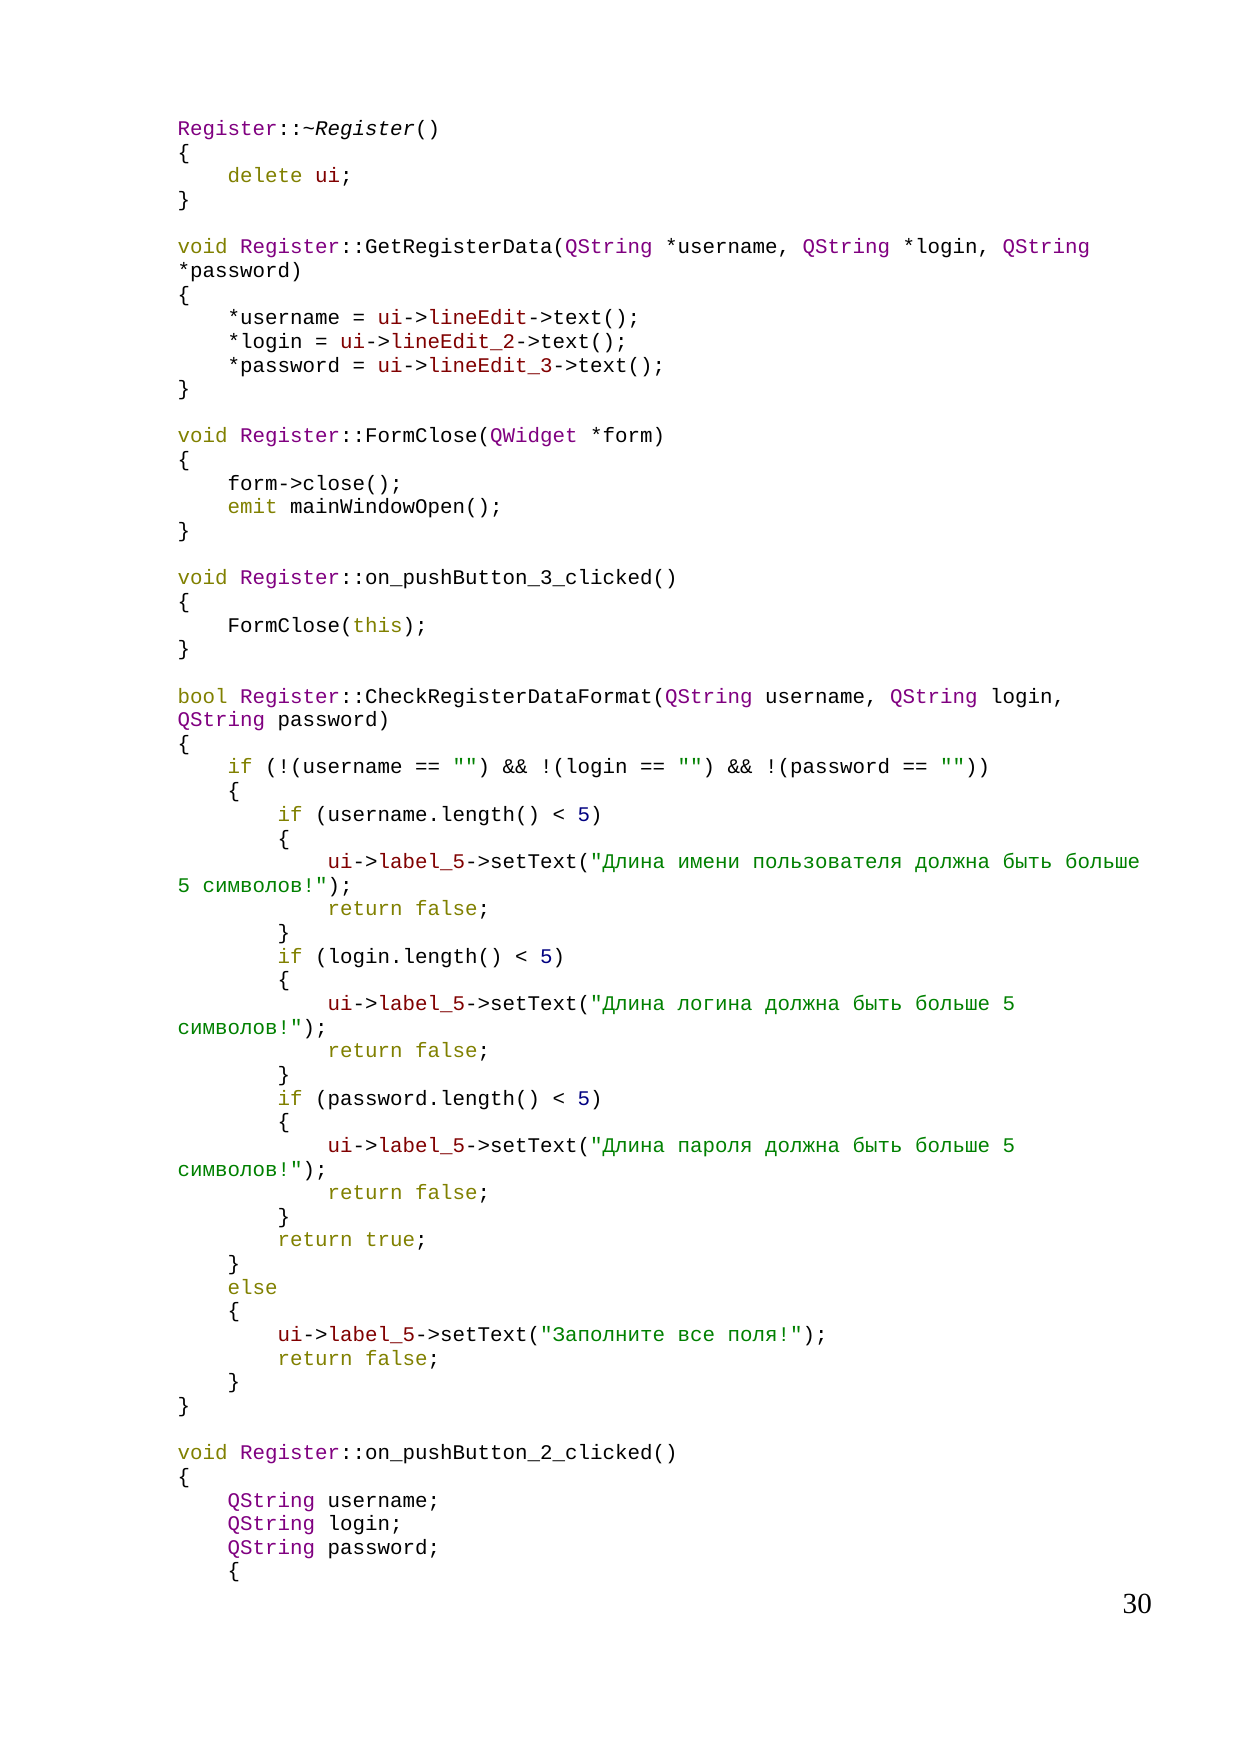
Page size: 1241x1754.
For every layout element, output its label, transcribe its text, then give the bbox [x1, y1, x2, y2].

text delete ui; [177, 165, 1152, 189]
text { [177, 1111, 1152, 1135]
text { [177, 733, 1152, 757]
text emit mainWindowOpen(); [177, 496, 1152, 520]
text Register::~Register() [177, 118, 1152, 142]
text bool Register::CheckRegisterDataFormat(QString username, QString login, QString password) [177, 686, 1152, 733]
text *username = ui->lineEdit->text(); [177, 307, 1152, 331]
text { [177, 969, 1152, 993]
text return false; [177, 1348, 1152, 1371]
text if (username.length() < 5) [177, 804, 1152, 827]
text QString username; [177, 1489, 1152, 1513]
text } [177, 1395, 1152, 1419]
text return false; [177, 1040, 1152, 1064]
text } [177, 922, 1152, 946]
text } [177, 638, 1152, 662]
text void Register::on_pushButton_2_clicked() [177, 1442, 1152, 1466]
text *password = ui->lineEdit_3->text(); [177, 354, 1152, 378]
text return false; [177, 898, 1152, 922]
text { [177, 1300, 1152, 1324]
text if (login.length() < 5) [177, 946, 1152, 969]
text { [177, 449, 1152, 473]
text void Register::FormClose(QWidget *form) [177, 426, 1152, 449]
text *login = ui->lineEdit_2->text(); [177, 331, 1152, 354]
text FormClose(this); [177, 615, 1152, 638]
text ui->label_5->setText("Заполните все поля!"); [177, 1324, 1152, 1348]
text } [177, 189, 1152, 213]
text { [177, 780, 1152, 804]
text { [177, 1466, 1152, 1489]
text void Register::GetRegisterData(QString *username, QString *login, QString *password) [177, 236, 1152, 284]
text } [177, 1253, 1152, 1277]
text QString password; [177, 1537, 1152, 1561]
text form->close(); [177, 473, 1152, 496]
text { [177, 284, 1152, 307]
text if (password.length() < 5) [177, 1088, 1152, 1111]
text else [177, 1277, 1152, 1300]
text { [177, 591, 1152, 615]
text void Register::on_pushButton_3_clicked() [177, 567, 1152, 591]
text ui->label_5->setText("Длина логина должна быть больше 5 символов!"); [177, 993, 1152, 1040]
text } [177, 378, 1152, 402]
text { [177, 142, 1152, 165]
text { [177, 827, 1152, 851]
text } [177, 1064, 1152, 1088]
text if (!(username == "") && !(login == "") && !(password == "")) [177, 757, 1152, 780]
text ui->label_5->setText("Длина имени пользователя должна быть больше 5 символов!"); [177, 851, 1152, 898]
text } [177, 1206, 1152, 1229]
text return true; [177, 1229, 1152, 1253]
text } [177, 1371, 1152, 1395]
text } [177, 520, 1152, 544]
text return false; [177, 1182, 1152, 1206]
text ui->label_5->setText("Длина пароля должна быть больше 5 символов!"); [177, 1135, 1152, 1182]
text { [177, 1561, 1152, 1584]
text QString login; [177, 1513, 1152, 1537]
